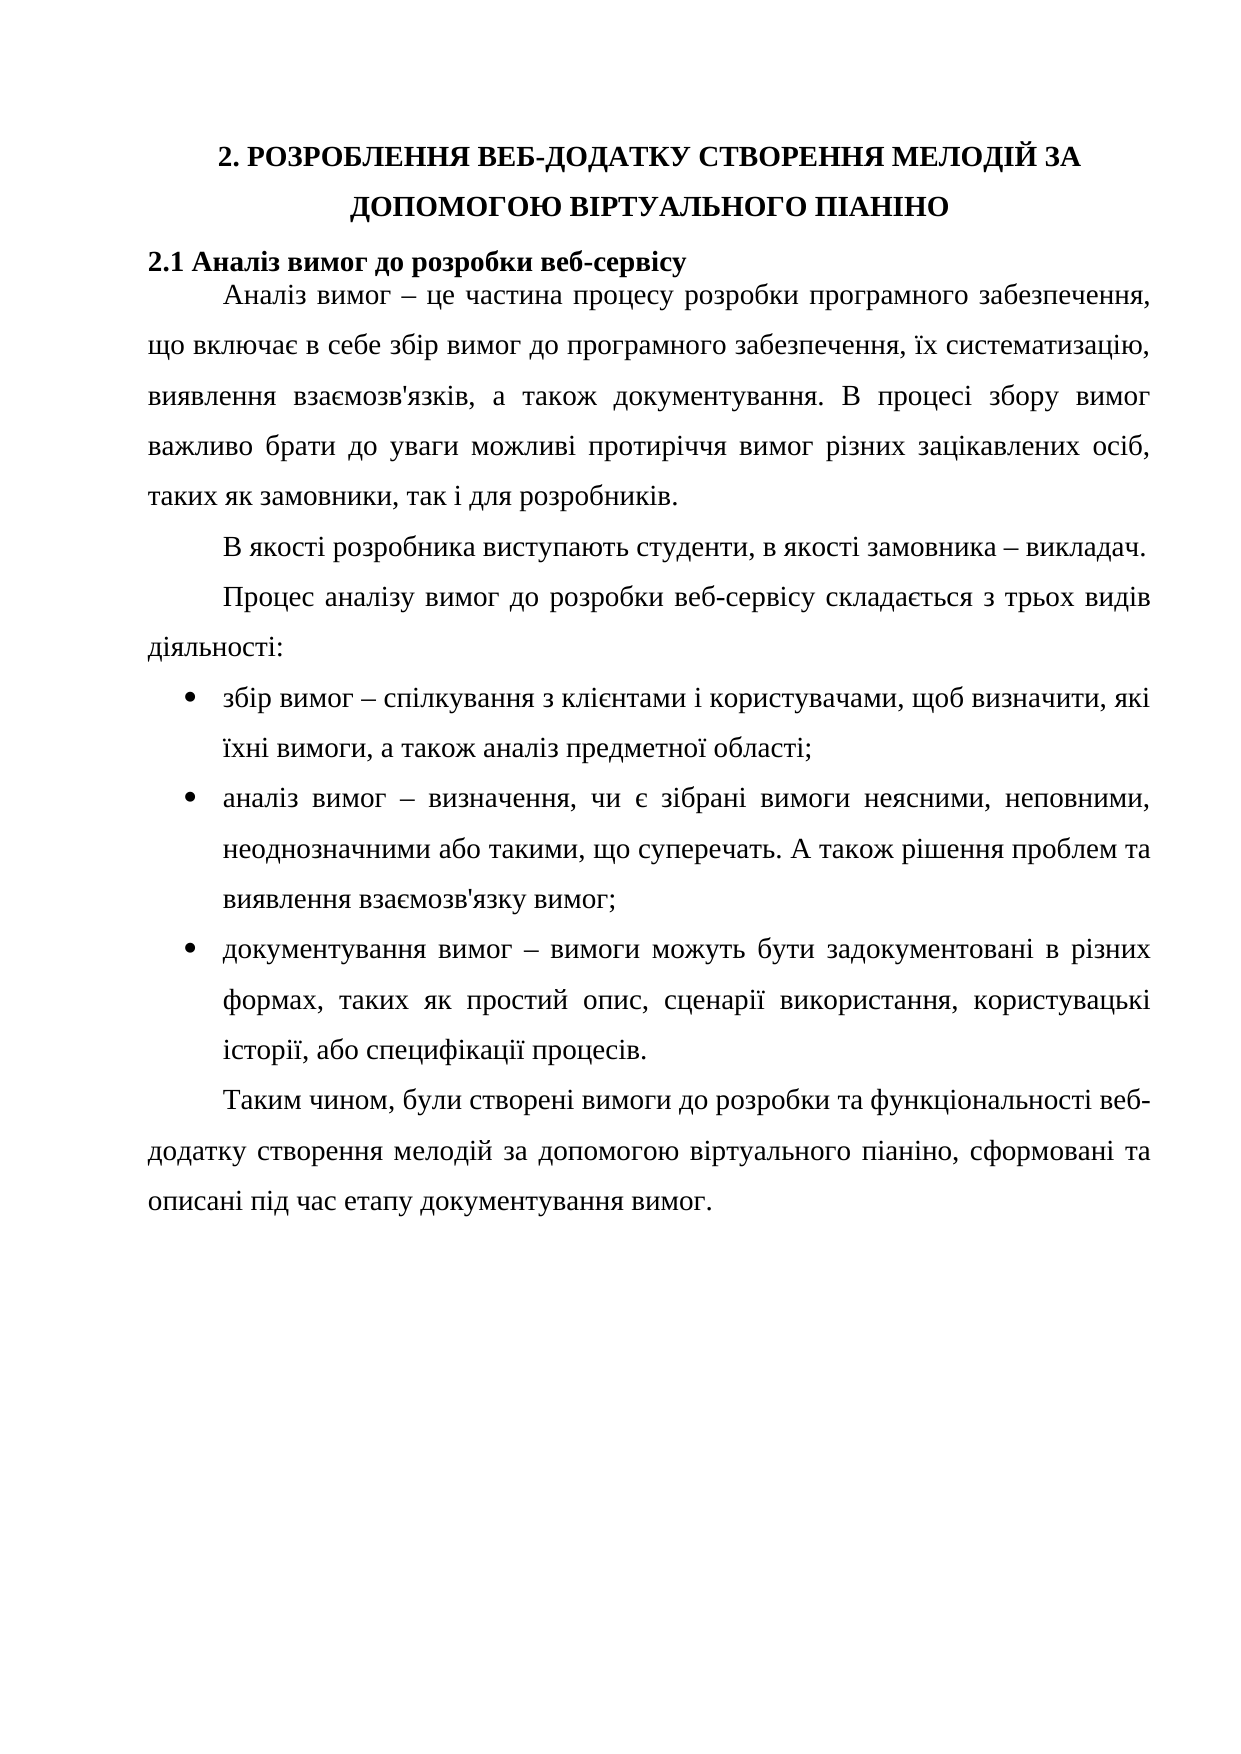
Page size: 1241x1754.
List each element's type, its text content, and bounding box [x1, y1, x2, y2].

text Таким чином, були створені вимоги до розробки та функціональності веб-додатку створення мелодій за допомогою віртуального піаніно, сформовані та описані під час етапу документування вимог. [148, 1082, 1152, 1217]
text 2. РОЗРОБЛЕННЯ ВЕБ-ДОДАТКУ СТВОРЕННЯ МЕЛОДІЙ ЗА ДОПОМОГОЮ ВІРТУАЛЬНОГО ПІАНІНО [148, 139, 1152, 223]
subtitle 2.1 Аналіз вимог до розробки веб-сервісу [148, 244, 1152, 277]
text Процес аналізу вимог до розробки веб-сервісу складається з трьох видів діяльності: [148, 579, 1152, 663]
list аналіз вимог – визначення, чи є зібрані вимоги неясними, неповними, неоднозначними або такими, що суперечать. А також рішення проблем та виявлення взаємозв'язку вимог; [185, 780, 1152, 915]
list документування вимог – вимоги можуть бути задокументовані в різних формах, таких як простий опис, сценарії використання, користувацькі історії, або специфікації процесів. [185, 931, 1152, 1066]
text В якості розробника виступають студенти, в якості замовника – викладач. [148, 529, 1152, 562]
list збір вимог – спілкування з клієнтами і користувачами, щоб визначити, які їхні вимоги, а також аналіз предметної області; [185, 680, 1152, 764]
text Аналіз вимог – це частина процесу розробки програмного забезпечення, що включає в себе збір вимог до програмного забезпечення, їх систематизацію, виявлення взаємозв'язків, а також документування. В процесі збору вимог важливо брати до уваги можливі протиріччя вимог різних зацікавлених осіб, таких як замовники, так і для розробників. [148, 277, 1152, 512]
